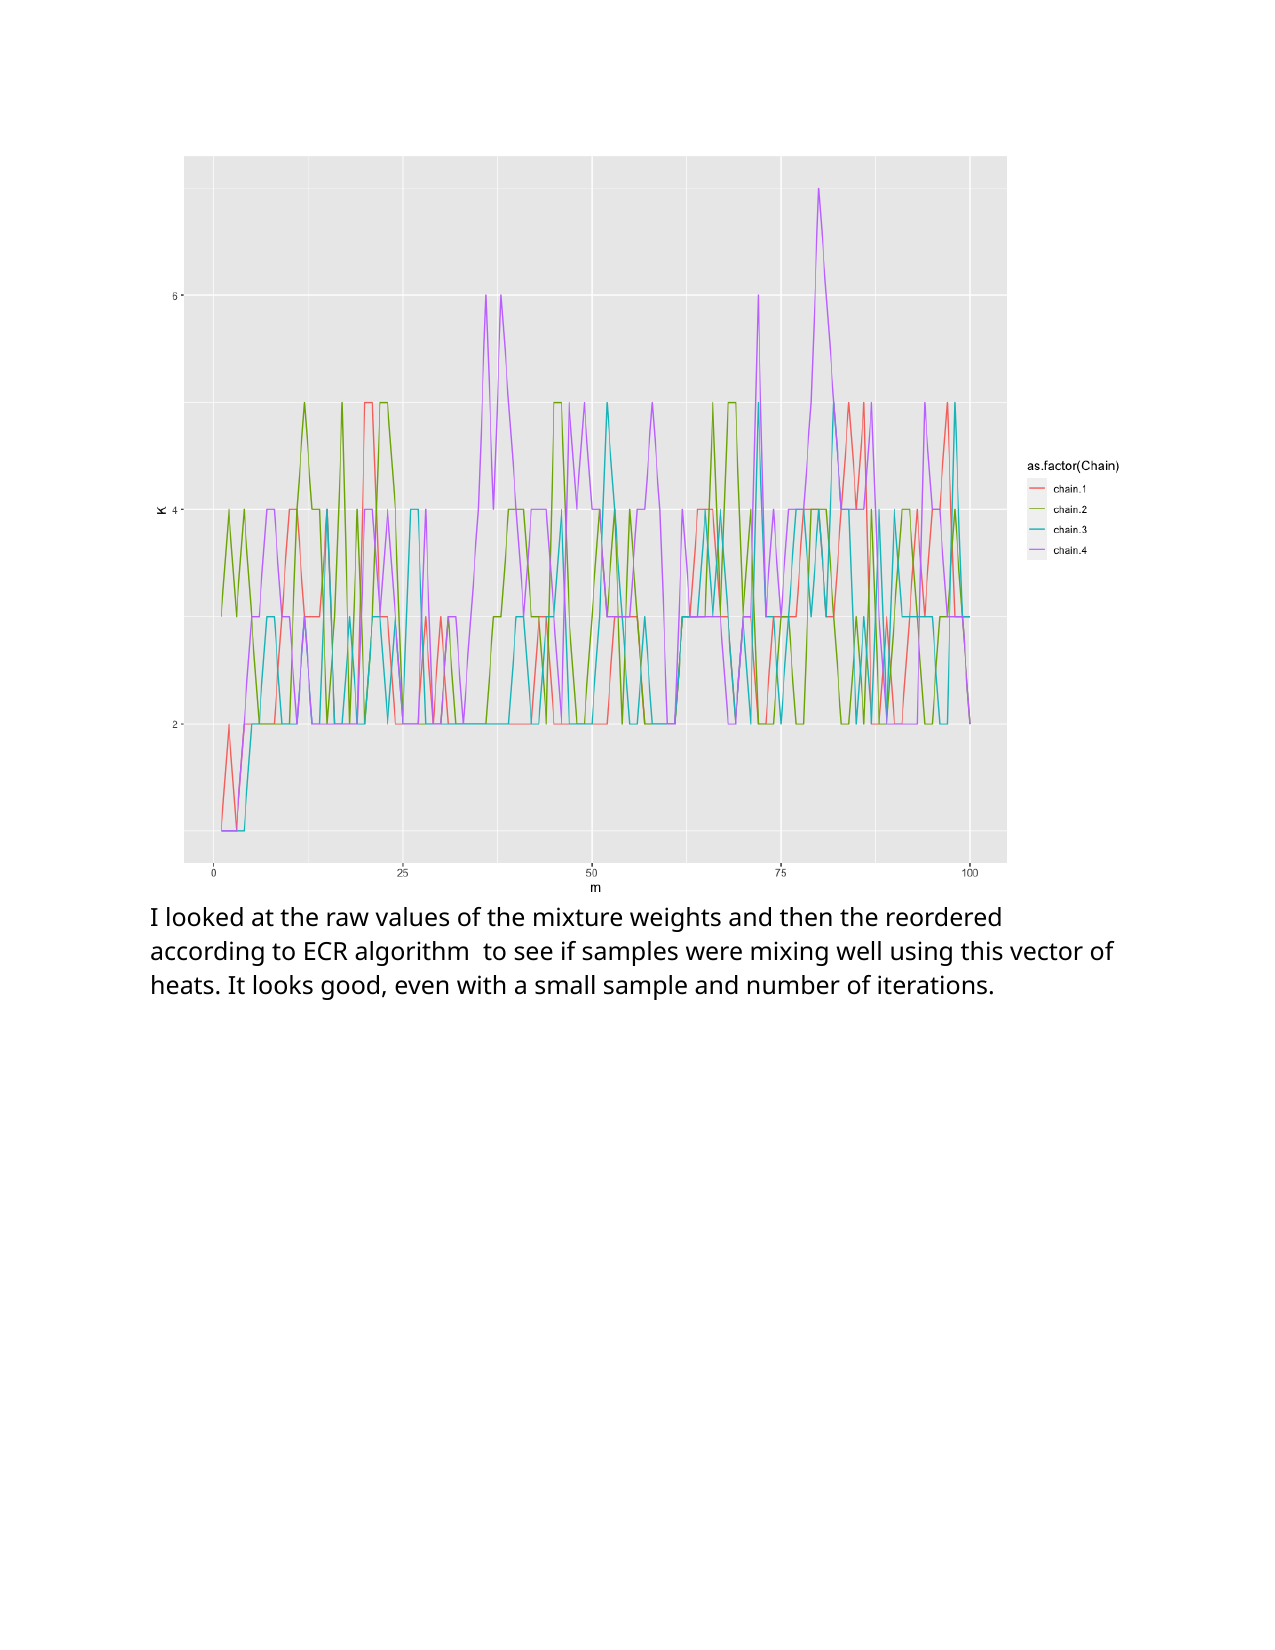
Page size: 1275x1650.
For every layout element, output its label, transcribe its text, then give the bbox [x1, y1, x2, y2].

picture [150, 150, 1132, 900]
text I looked at the raw values of the mixture weights and then the reordered according to ECR algorithm to see if samples were mixing well using this vector of heats. It looks good, even with a small sample and number of iterations. [150, 900, 1125, 1002]
